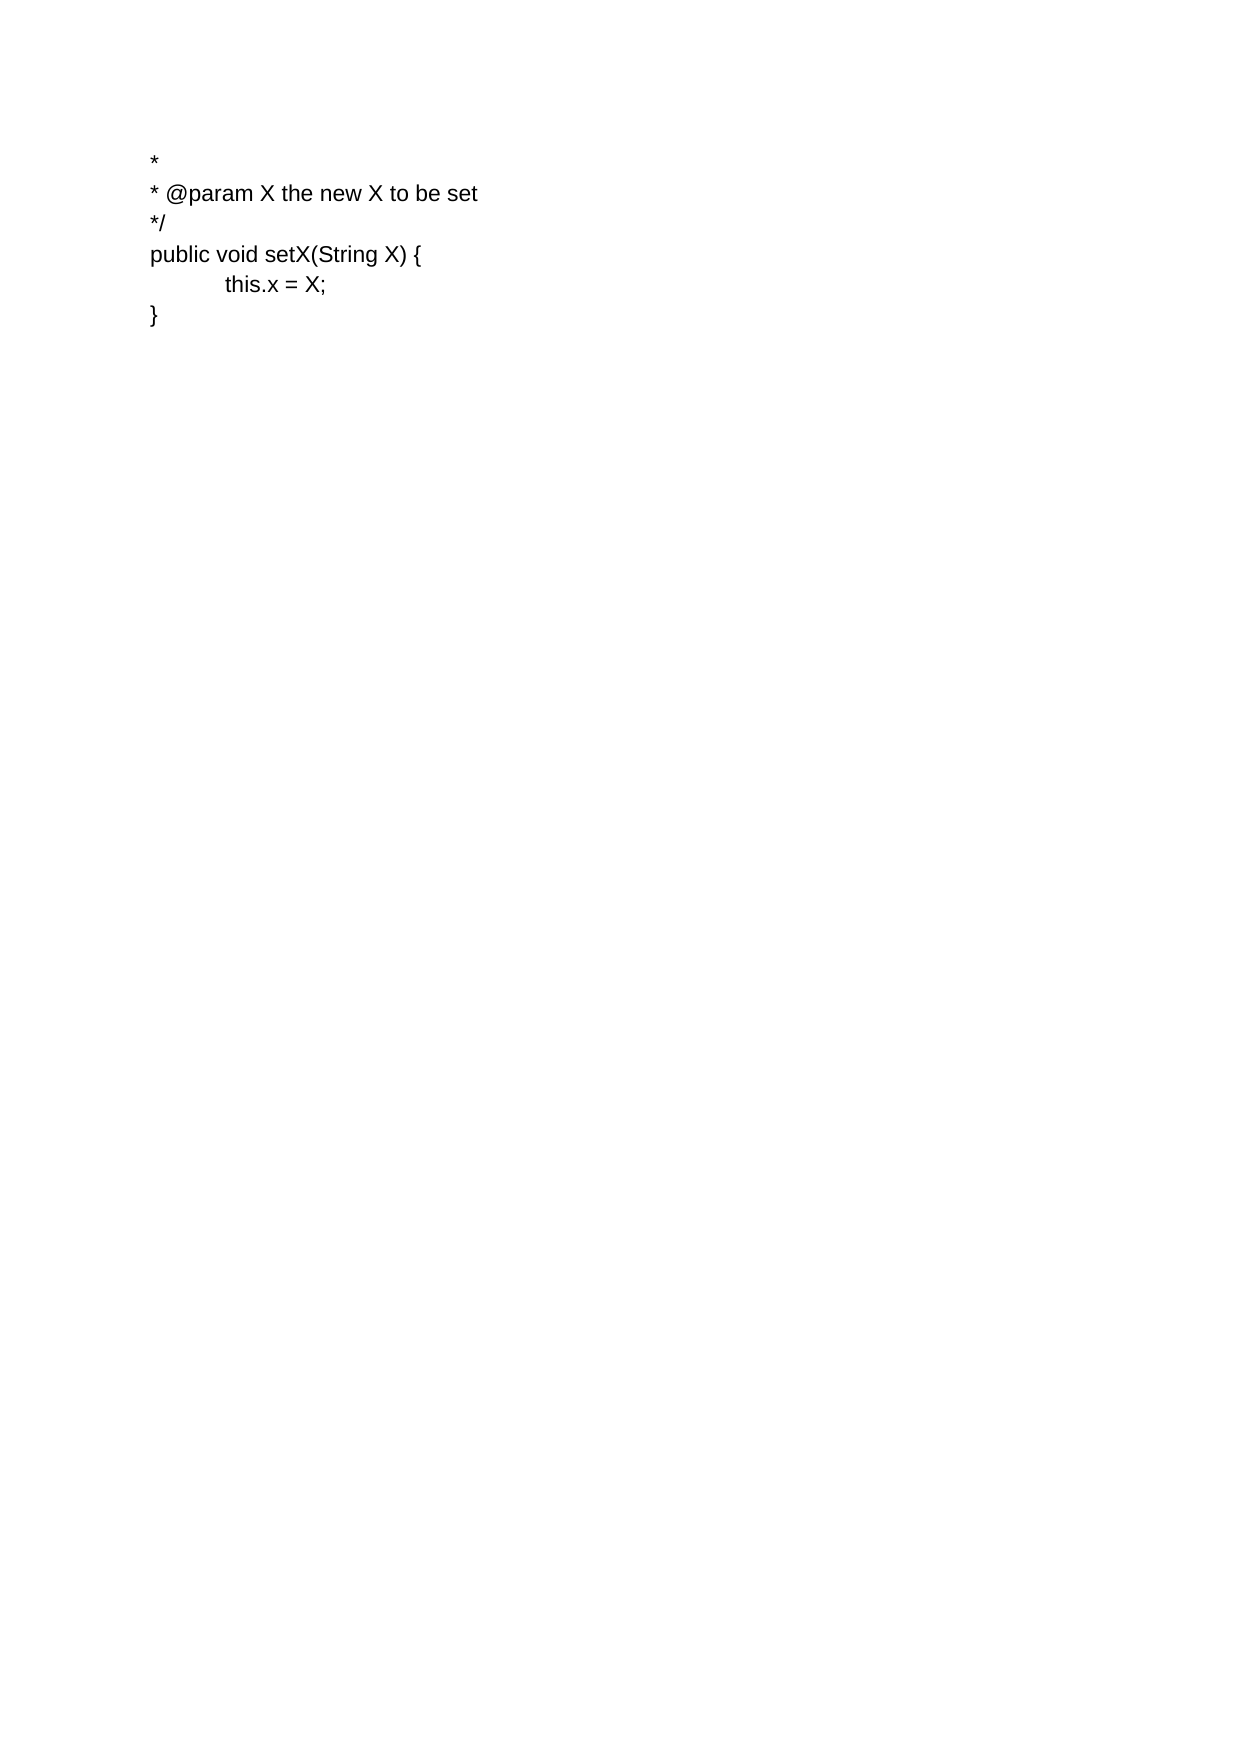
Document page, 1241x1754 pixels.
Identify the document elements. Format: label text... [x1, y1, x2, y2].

text this.x = X; [150, 271, 1090, 297]
text * [150, 150, 1090, 176]
text public void setX(String X) { [150, 241, 1090, 267]
text */ [150, 210, 1090, 237]
text * @param X the new X to be set [150, 180, 1090, 207]
text } [150, 301, 1090, 327]
